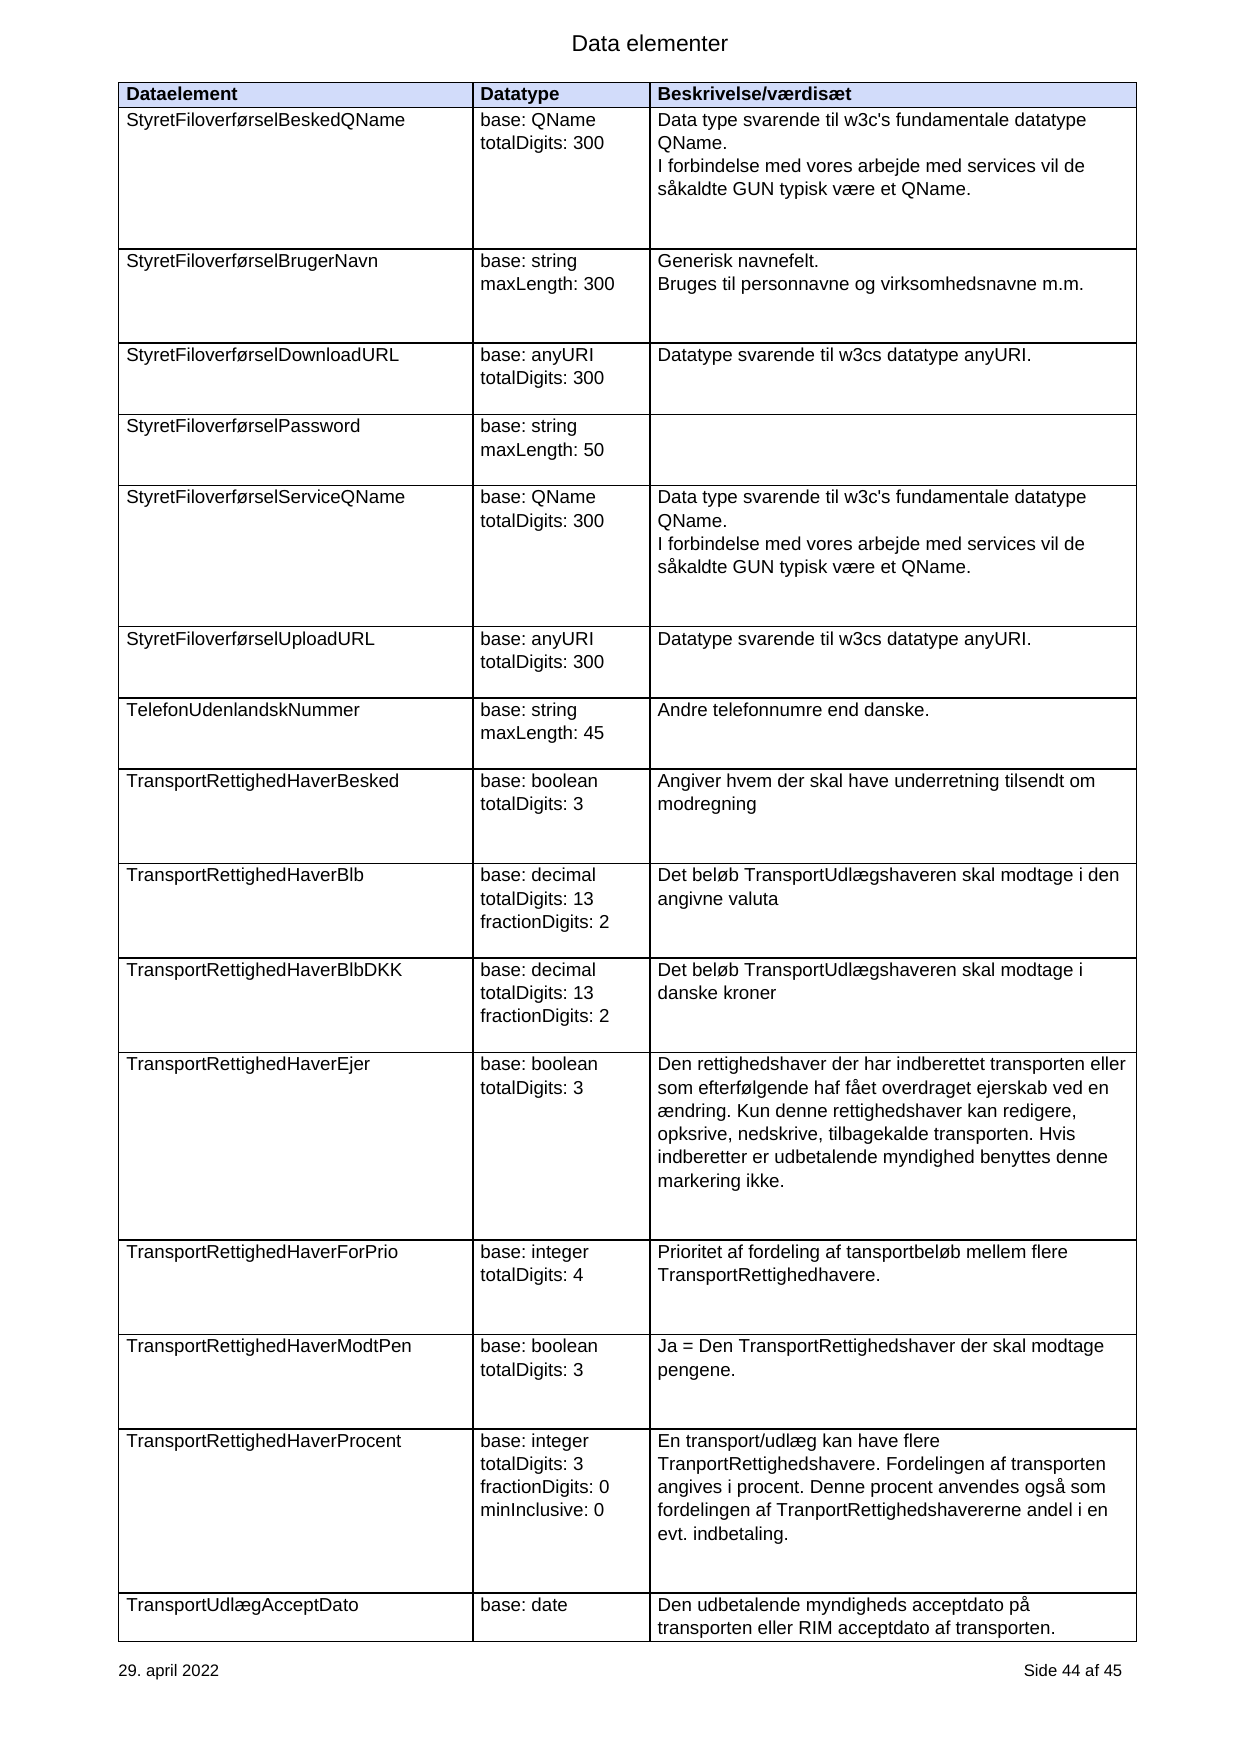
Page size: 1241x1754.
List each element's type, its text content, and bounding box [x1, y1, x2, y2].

table_cell Angiver hvem der skal have underretning tilsendt om modregning [651, 770, 1136, 863]
table_cell base: string maxLength: 45 [474, 699, 649, 768]
table_cell base: anyURI totalDigits: 300 [474, 627, 649, 697]
table_cell TransportRettighedHaverForPrio [119, 1241, 472, 1333]
table_cell [651, 415, 1136, 485]
table_cell StyretFiloverførselUploadURL [119, 627, 472, 697]
table_cell base: boolean totalDigits: 3 [474, 1335, 649, 1428]
table_cell base: date [474, 1594, 649, 1641]
table_cell TransportRettighedHaverBlb [119, 864, 472, 957]
table_cell TransportRettighedHaverBlbDKK [119, 959, 472, 1052]
table_cell Generisk navnefelt. Bruges til personnavne og virksomhedsnavne m.m. [651, 250, 1136, 342]
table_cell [651, 1594, 1136, 1641]
table_cell TransportRettighedHaverEjer [119, 1053, 472, 1239]
table_cell base: string maxLength: 300 [474, 250, 649, 342]
table_cell Det beløb TransportUdlægshaveren skal modtage i den angivne valuta [651, 864, 1136, 957]
table_cell TransportRettighedHaverProcent [119, 1430, 472, 1592]
table_cell Ja = Den TransportRettighedshaver der skal modtage pengene. [651, 1335, 1136, 1428]
table_header Datatype [474, 83, 649, 107]
table_cell base: anyURI totalDigits: 300 [474, 344, 649, 413]
table_cell En transport/udlæg kan have flere TranportRettighedshavere. Fordelingen af transporten angives i procent. Denne procent anvendes også som fordelingen af TranportRettighedshavererne andel i en evt. indbetaling. [651, 1430, 1136, 1592]
table_cell base: string maxLength: 50 [474, 415, 649, 485]
table_cell Data type svarende til w3c's fundamentale datatype QName. I forbindelse med vores arbejde med services vil de såkaldte GUN typisk være et QName. [651, 108, 1136, 248]
table_cell Andre telefonnumre end danske. [651, 699, 1136, 768]
table_cell base: QName totalDigits: 300 [474, 108, 649, 248]
table_cell Prioritet af fordeling af tansportbeløb mellem flere TransportRettighedhavere. [651, 1241, 1136, 1333]
table_cell base: integer totalDigits: 4 [474, 1241, 649, 1333]
table_cell Datatype svarende til w3cs datatype anyURI. [651, 344, 1136, 413]
table_cell StyretFiloverførselBeskedQName [119, 108, 472, 248]
table_cell Data type svarende til w3c's fundamentale datatype QName. I forbindelse med vores arbejde med services vil de såkaldte GUN typisk være et QName. [651, 486, 1136, 626]
table_cell base: decimal totalDigits: 13 fractionDigits: 2 [474, 864, 649, 957]
table_cell TransportRettighedHaverBesked [119, 770, 472, 863]
table_cell TelefonUdenlandskNummer [119, 699, 472, 768]
table_cell base: QName totalDigits: 300 [474, 486, 649, 626]
table_cell base: boolean totalDigits: 3 [474, 1053, 649, 1239]
table_header Beskrivelse/værdisæt [651, 83, 1136, 107]
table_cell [119, 1594, 472, 1641]
table_cell Den rettighedshaver der har indberettet transporten eller som efterfølgende haf fået overdraget ejerskab ved en ændring. Kun denne rettighedshaver kan redigere, opksrive, nedskrive, tilbagekalde transporten. Hvis indberetter er udbetalende myndighed benyttes denne markering ikke. [651, 1053, 1136, 1239]
table_cell TransportRettighedHaverModtPen [119, 1335, 472, 1428]
table_cell base: decimal totalDigits: 13 fractionDigits: 2 [474, 959, 649, 1052]
table_cell StyretFiloverførselPassword [119, 415, 472, 485]
table_cell StyretFiloverførselBrugerNavn [119, 250, 472, 342]
table_cell StyretFiloverførselDownloadURL [119, 344, 472, 413]
table_header Dataelement [119, 83, 472, 107]
table_cell Datatype svarende til w3cs datatype anyURI. [651, 627, 1136, 697]
table_cell base: integer totalDigits: 3 fractionDigits: 0 minInclusive: 0 [474, 1430, 649, 1592]
table_cell StyretFiloverførselServiceQName [119, 486, 472, 626]
table_cell base: boolean totalDigits: 3 [474, 770, 649, 863]
table_cell Det beløb TransportUdlægshaveren skal modtage i danske kroner [651, 959, 1136, 1052]
